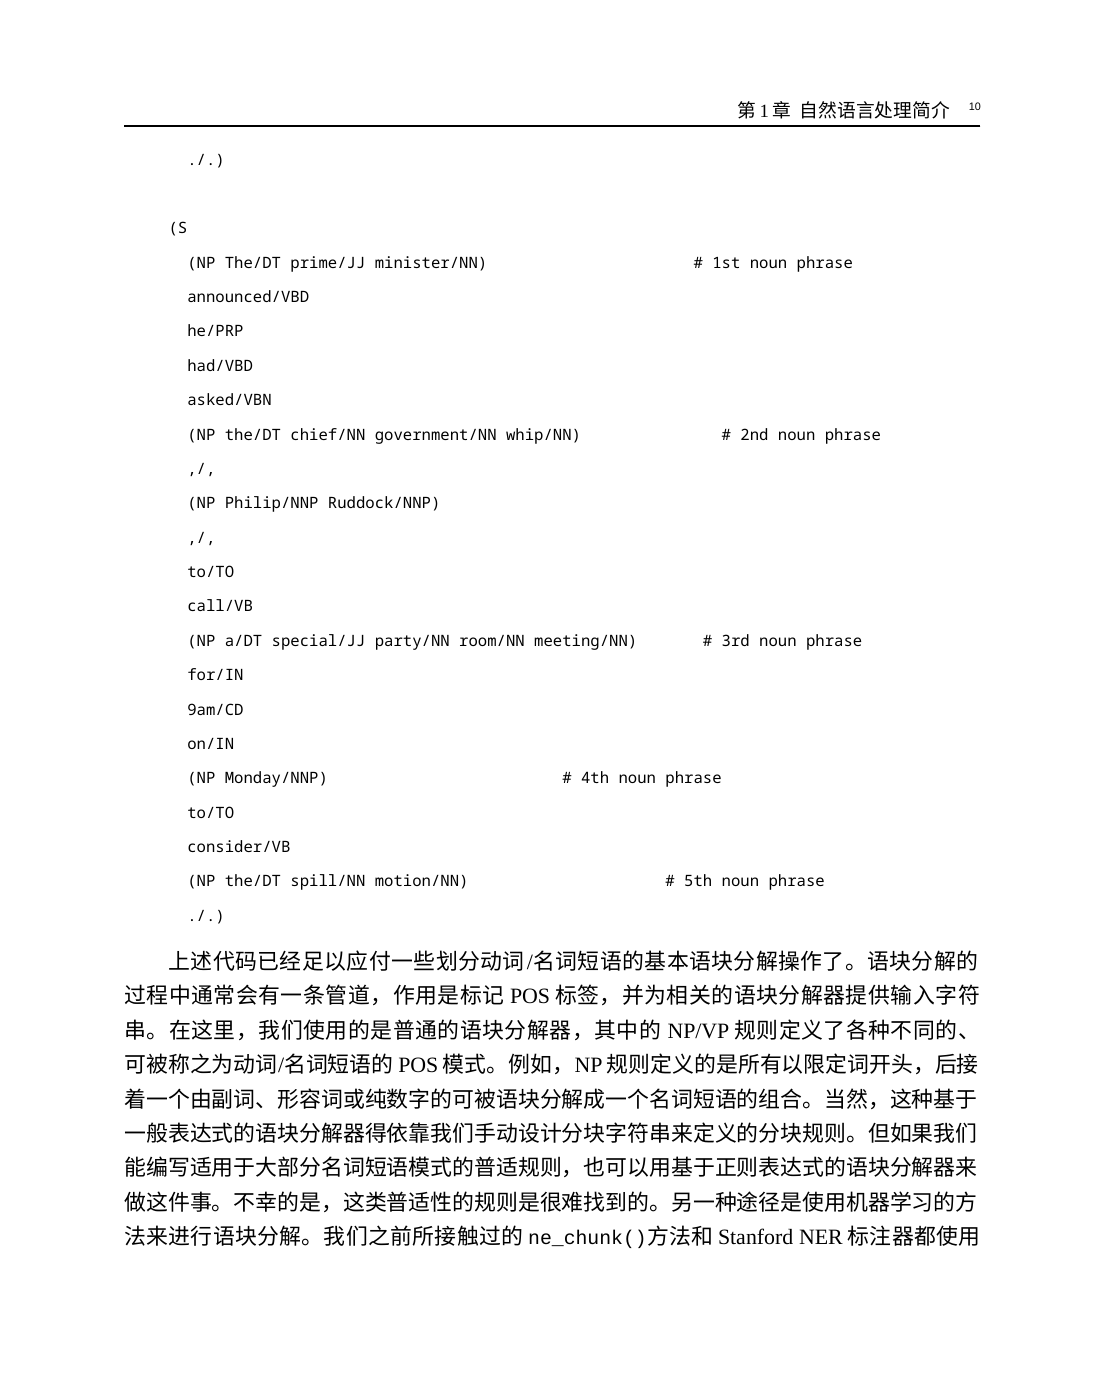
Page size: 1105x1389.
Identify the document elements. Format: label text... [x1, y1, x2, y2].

text to/TO [124, 554, 980, 589]
text ./.) [124, 142, 980, 176]
text ./.) [124, 898, 980, 932]
text asked/VBN [124, 382, 980, 417]
text (NP a/DT special/JJ party/NN room/NN meeting/NN) # 3rd noun phrase [124, 623, 980, 657]
text consider/VB [124, 829, 980, 864]
text (NP The/DT prime/JJ minister/NN) # 1st noun phrase [124, 245, 980, 279]
text 9am/CD [124, 692, 980, 726]
text (NP Monday/NNP) # 4th noun phrase [124, 761, 980, 795]
text (S [124, 211, 980, 245]
text call/VB [124, 589, 980, 623]
text for/IN [124, 657, 980, 692]
text (NP Philip/NNP Ruddock/NNP) [124, 486, 980, 520]
text (NP the/DT chief/NN government/NN whip/NN) # 2nd noun phrase [124, 417, 980, 451]
text ,/, [124, 520, 980, 554]
text ,/, [124, 451, 980, 486]
text (NP the/DT spill/NN motion/NN) # 5th noun phrase [124, 864, 980, 898]
text on/IN [124, 726, 980, 761]
text had/VBD [124, 348, 980, 382]
text to/TO [124, 795, 980, 829]
text announced/VBD [124, 279, 980, 314]
text he/PRP [124, 314, 980, 348]
